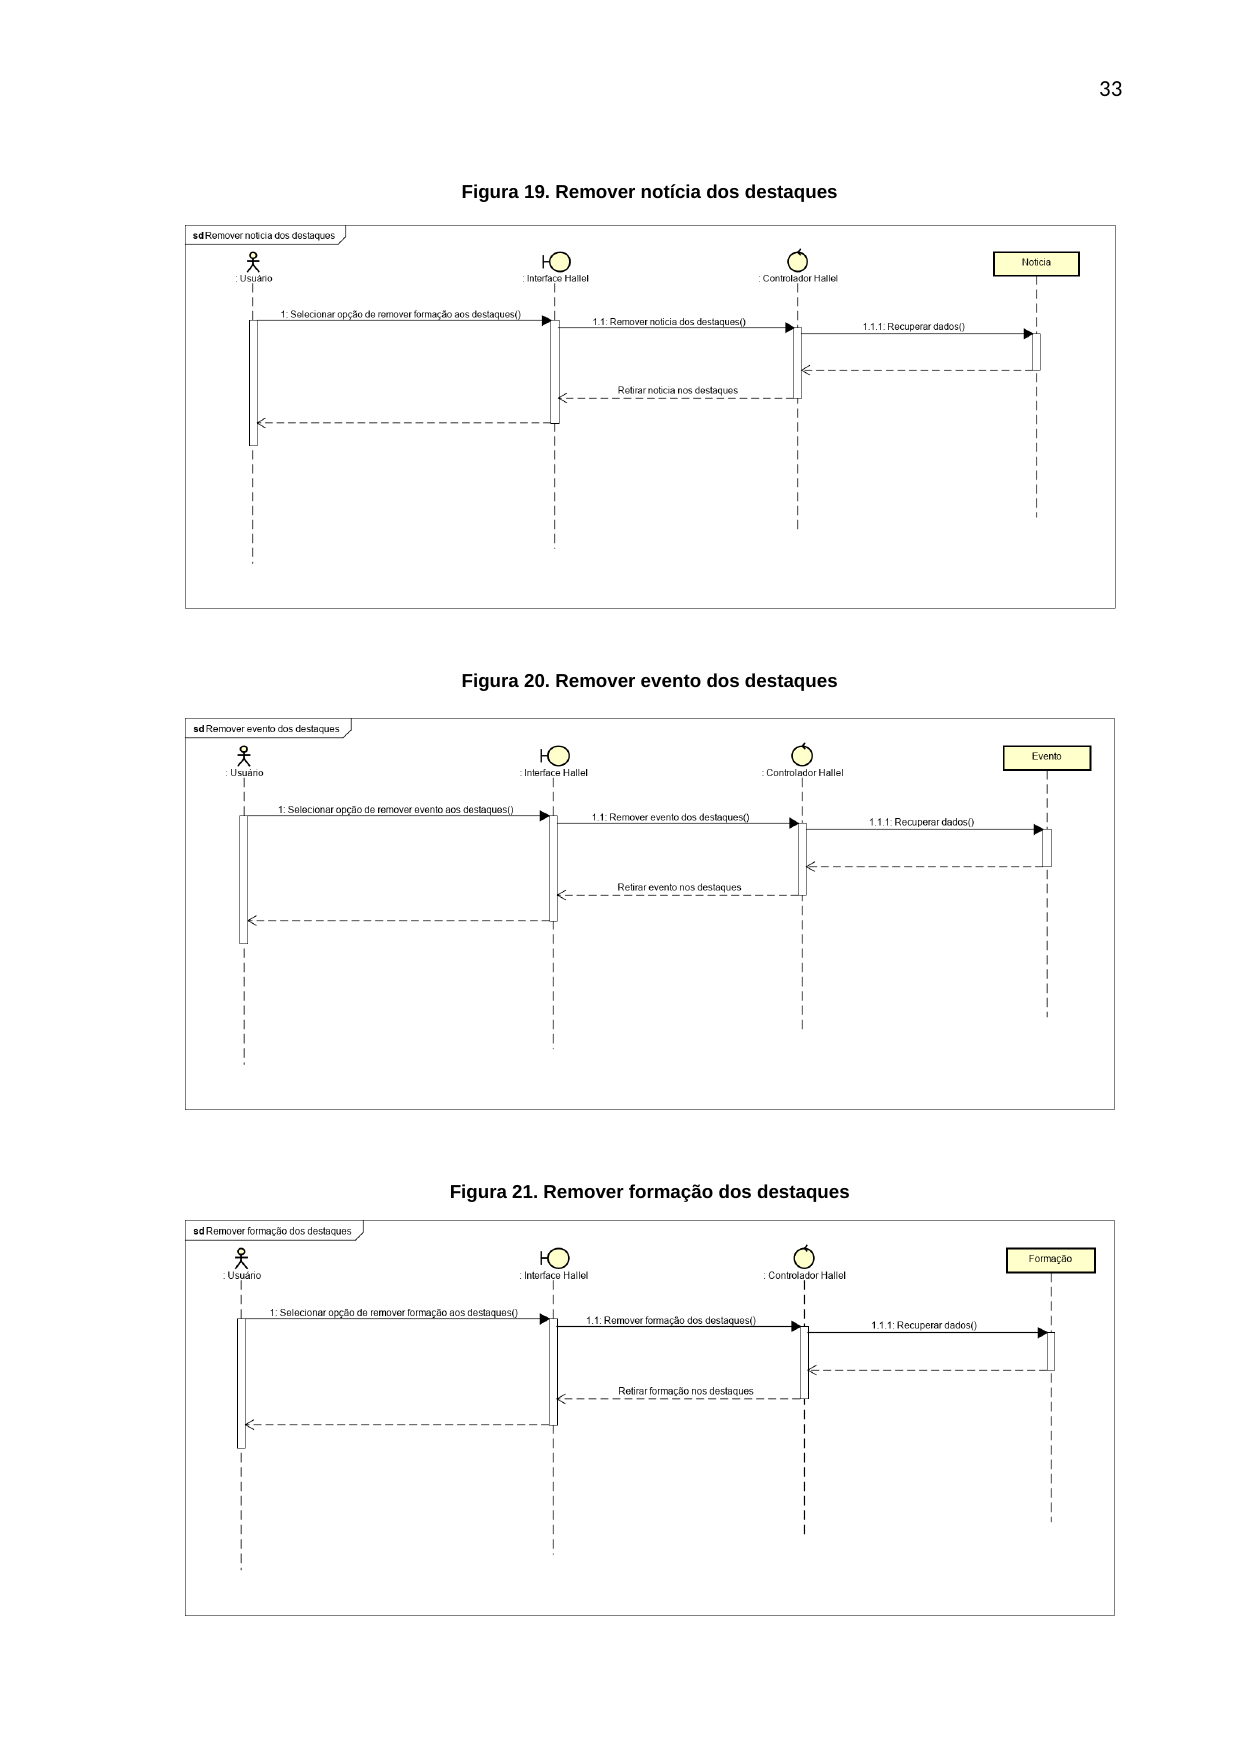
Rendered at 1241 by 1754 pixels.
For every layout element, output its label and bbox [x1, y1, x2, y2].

picture [177, 1213, 1122, 1623]
picture [177, 710, 1122, 1117]
picture [177, 217, 1122, 615]
